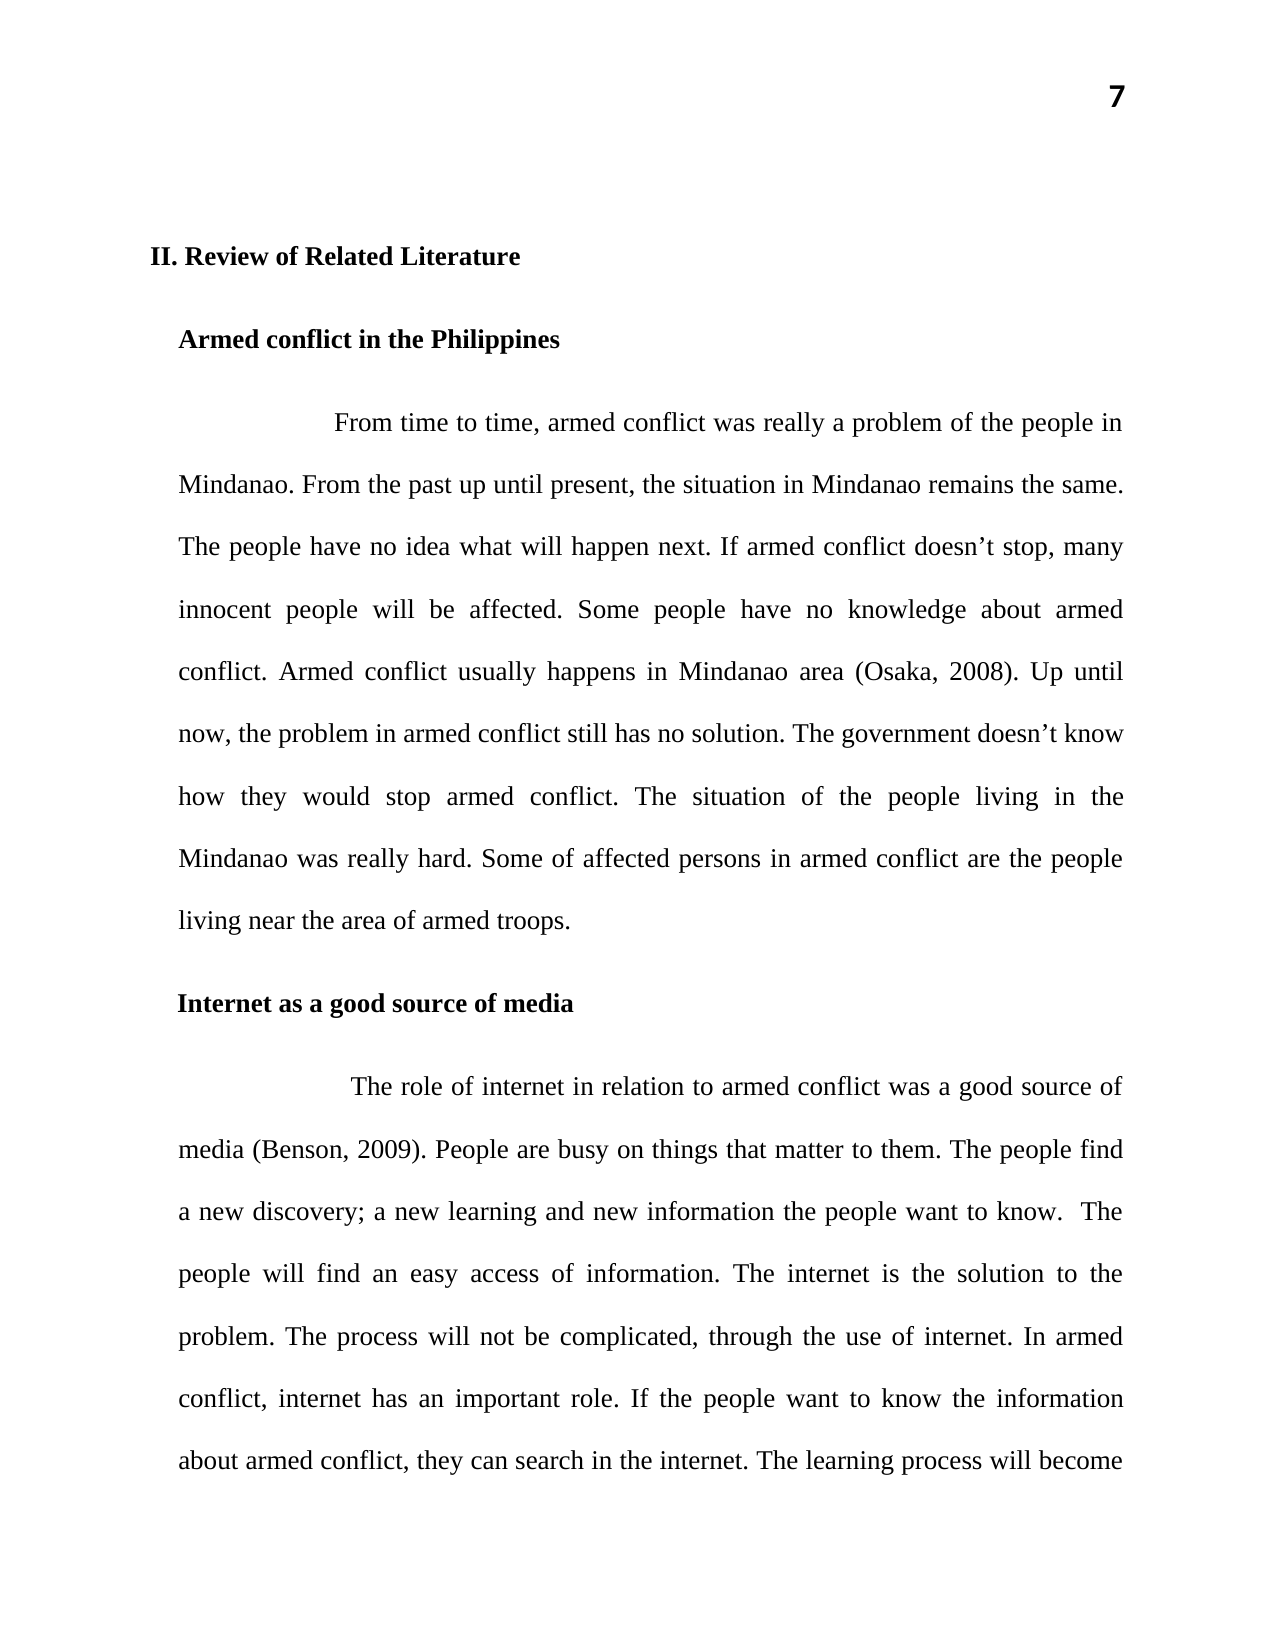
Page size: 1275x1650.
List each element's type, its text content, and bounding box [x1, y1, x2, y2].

text Internet as a good source of media [150, 987, 1125, 1018]
text II. Review of Related Literature [150, 239, 1125, 271]
text Armed conflict in the Philippines [178, 323, 1125, 354]
text From time to time, armed conflict was really a problem of the people in Mindanao. From the past up until present, the situation in Mindanao remains the same. The people have no idea what will happen next. If armed conflict doesn’t stop, many innocent people will be affected. Some people have no knowledge about armed conflict. Armed conflict usually happens in Mindanao area (Osaka, 2008). Up until now, the problem in armed conflict still has no solution. The government doesn’t know how they would stop armed conflict. The situation of the people living in the Mindanao was really hard. Some of affected persons in armed conflict are the people living near the area of armed troops. [178, 406, 1125, 935]
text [178, 1070, 1125, 1475]
